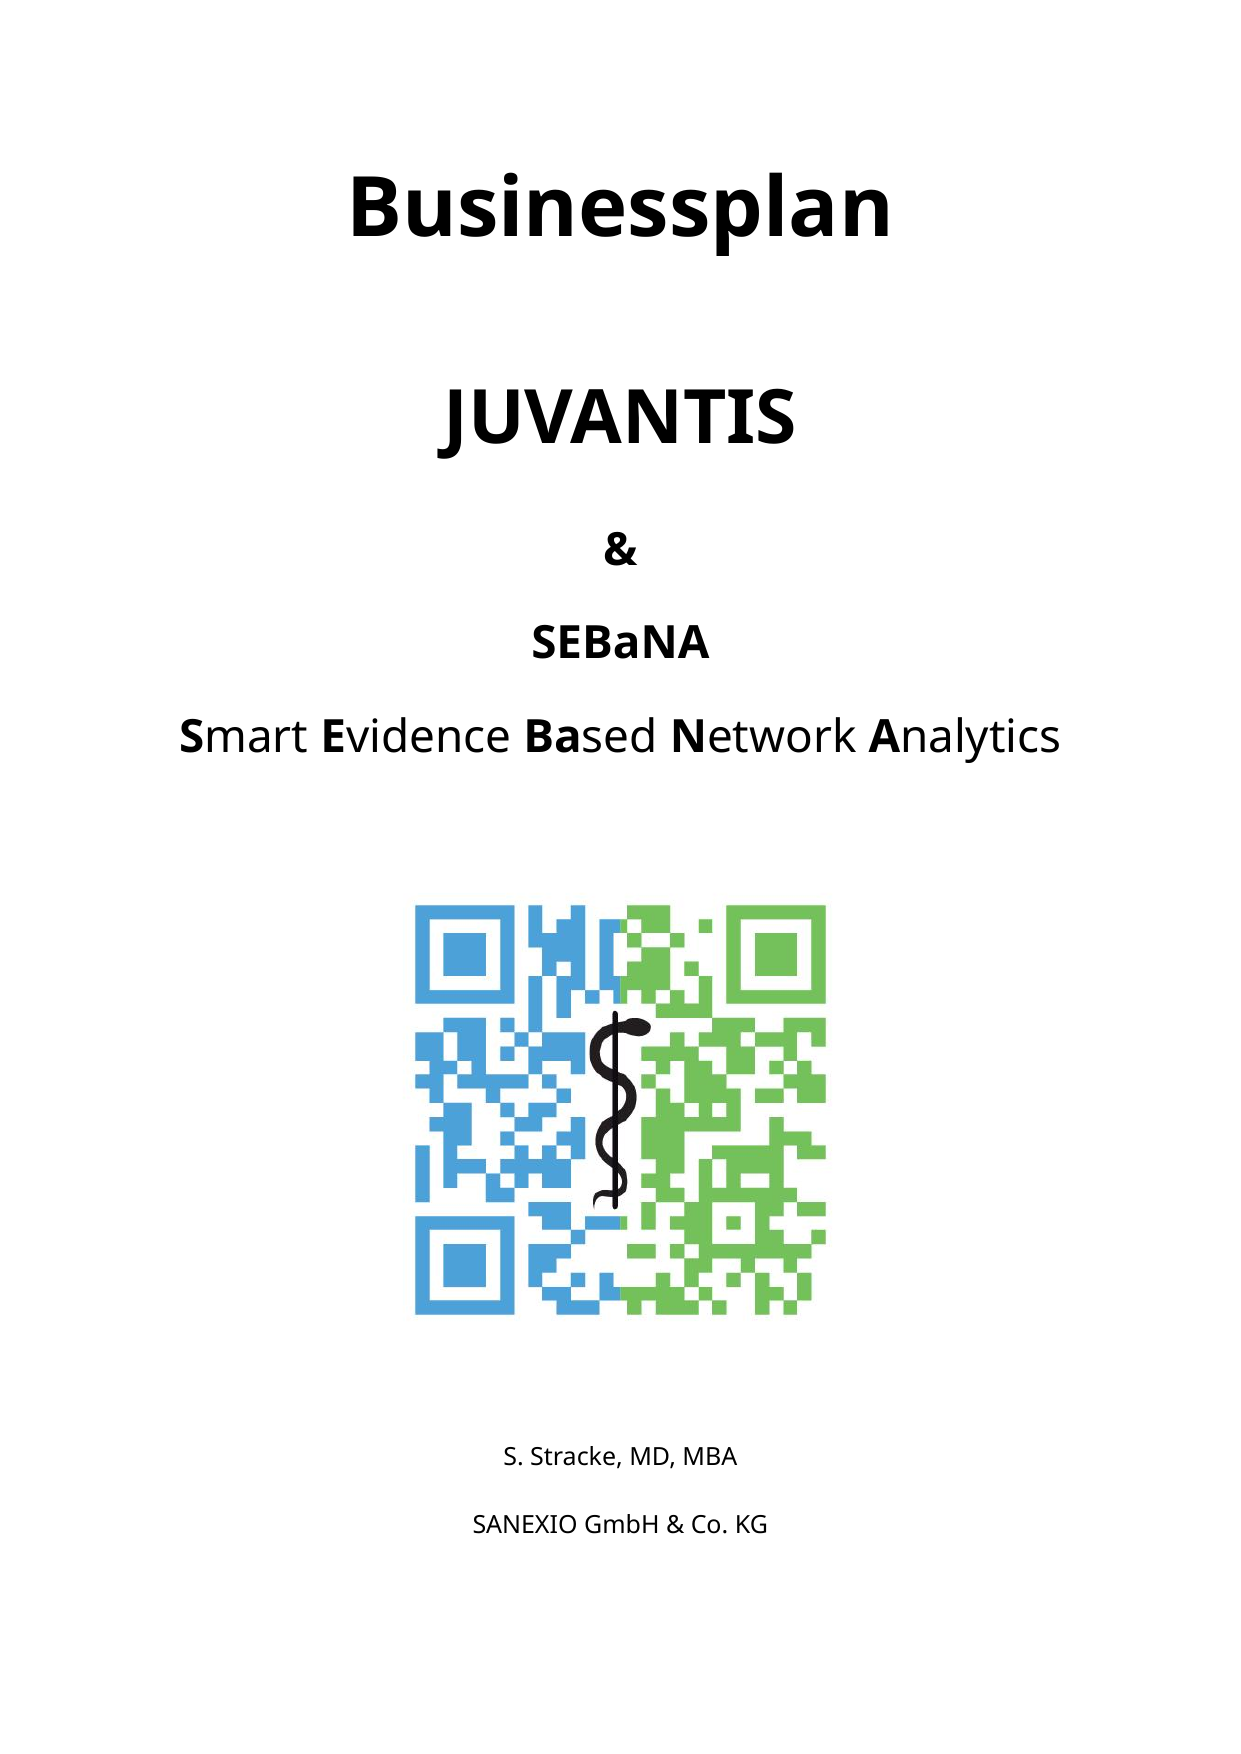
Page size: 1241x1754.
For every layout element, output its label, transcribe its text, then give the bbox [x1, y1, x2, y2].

picture [358, 848, 882, 1371]
text SANEXIO GmbH & Co. KG [148, 1507, 1093, 1541]
text S. Stracke, MD, MBA [148, 1439, 1093, 1473]
text JUVANTIS [148, 363, 1093, 465]
text & [148, 516, 1093, 579]
text Smart Evidence Based Network Analytics [148, 703, 1093, 766]
text SEBaNA [148, 610, 1093, 672]
text Businessplan [148, 148, 1093, 261]
